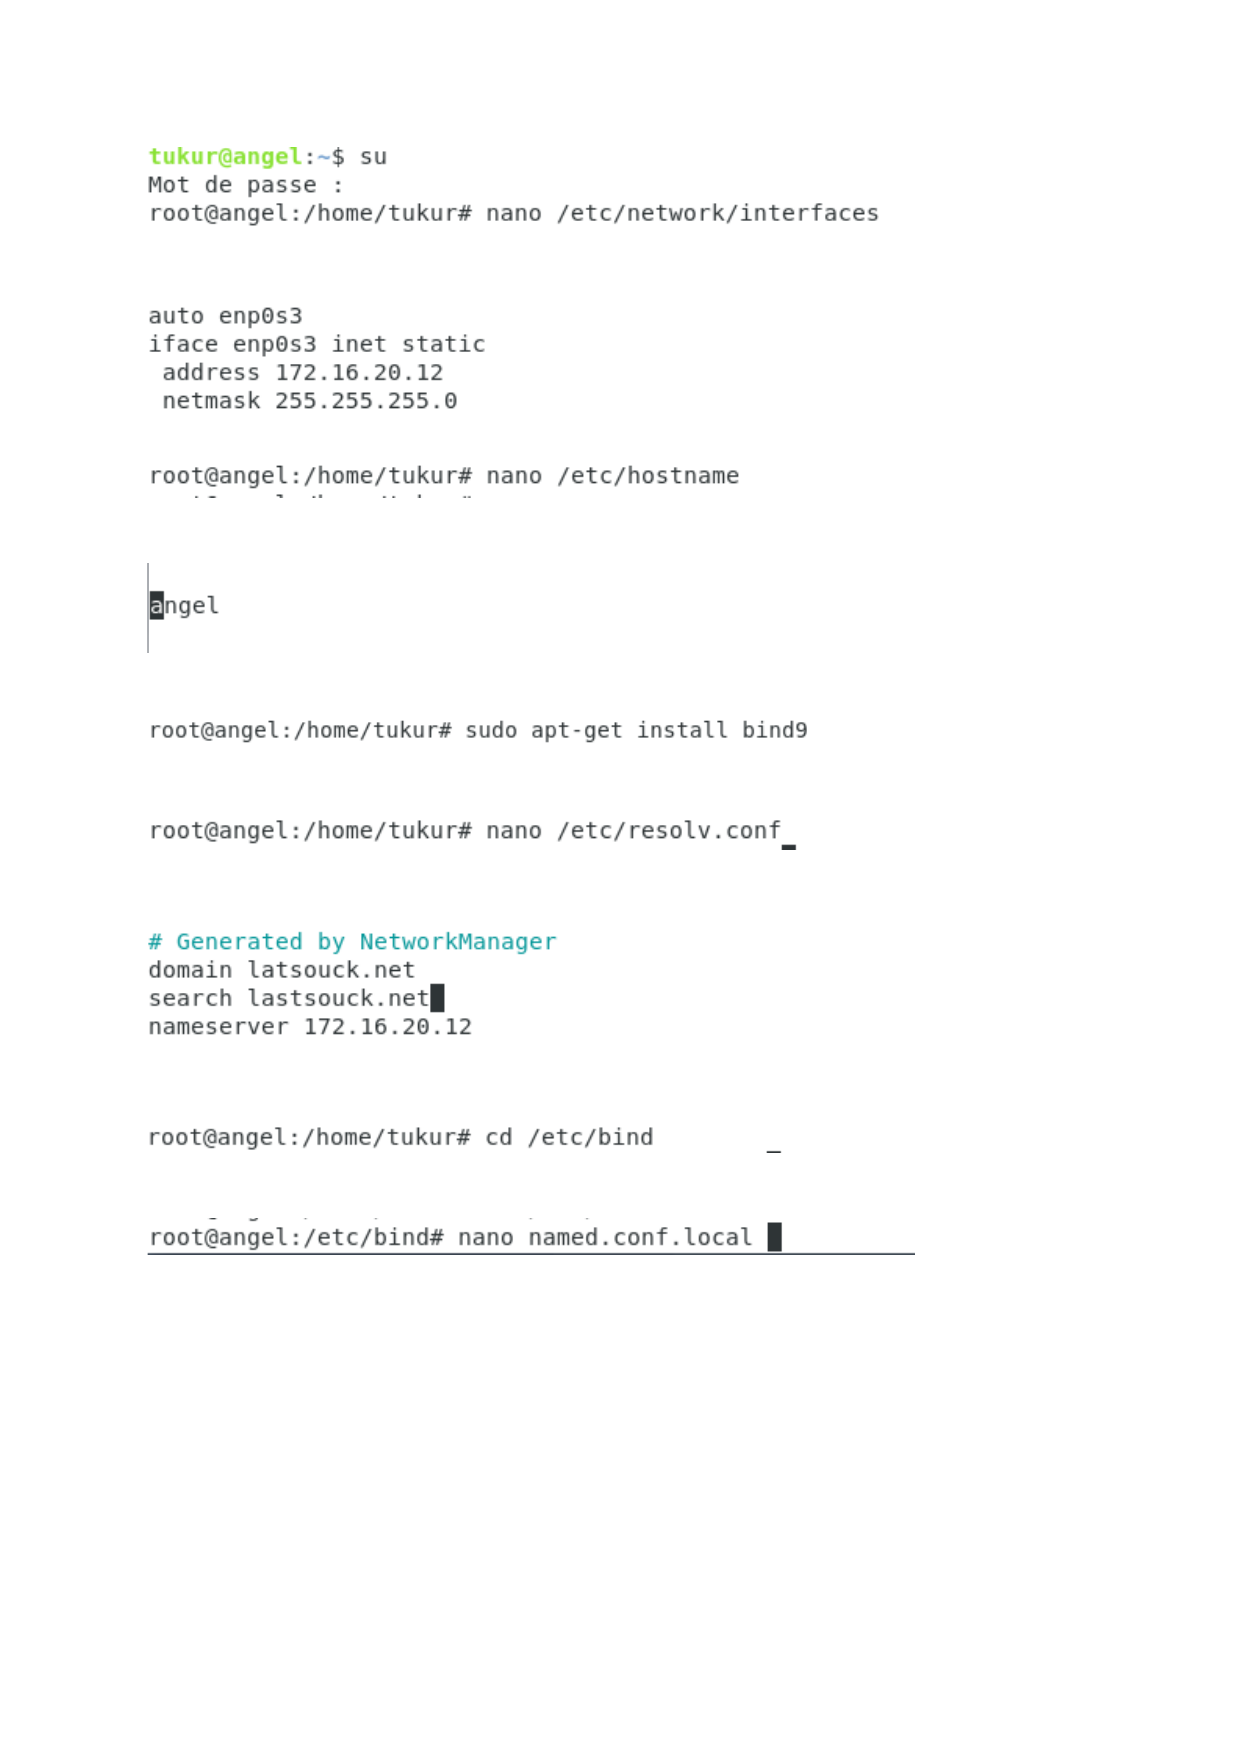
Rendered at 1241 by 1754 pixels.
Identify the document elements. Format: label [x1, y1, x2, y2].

picture [147, 812, 865, 850]
picture [147, 563, 843, 653]
picture [147, 147, 1018, 232]
picture [147, 718, 1093, 747]
picture [147, 915, 685, 1058]
picture [147, 1123, 872, 1153]
picture [147, 458, 820, 498]
picture [147, 1218, 915, 1255]
picture [147, 297, 793, 440]
